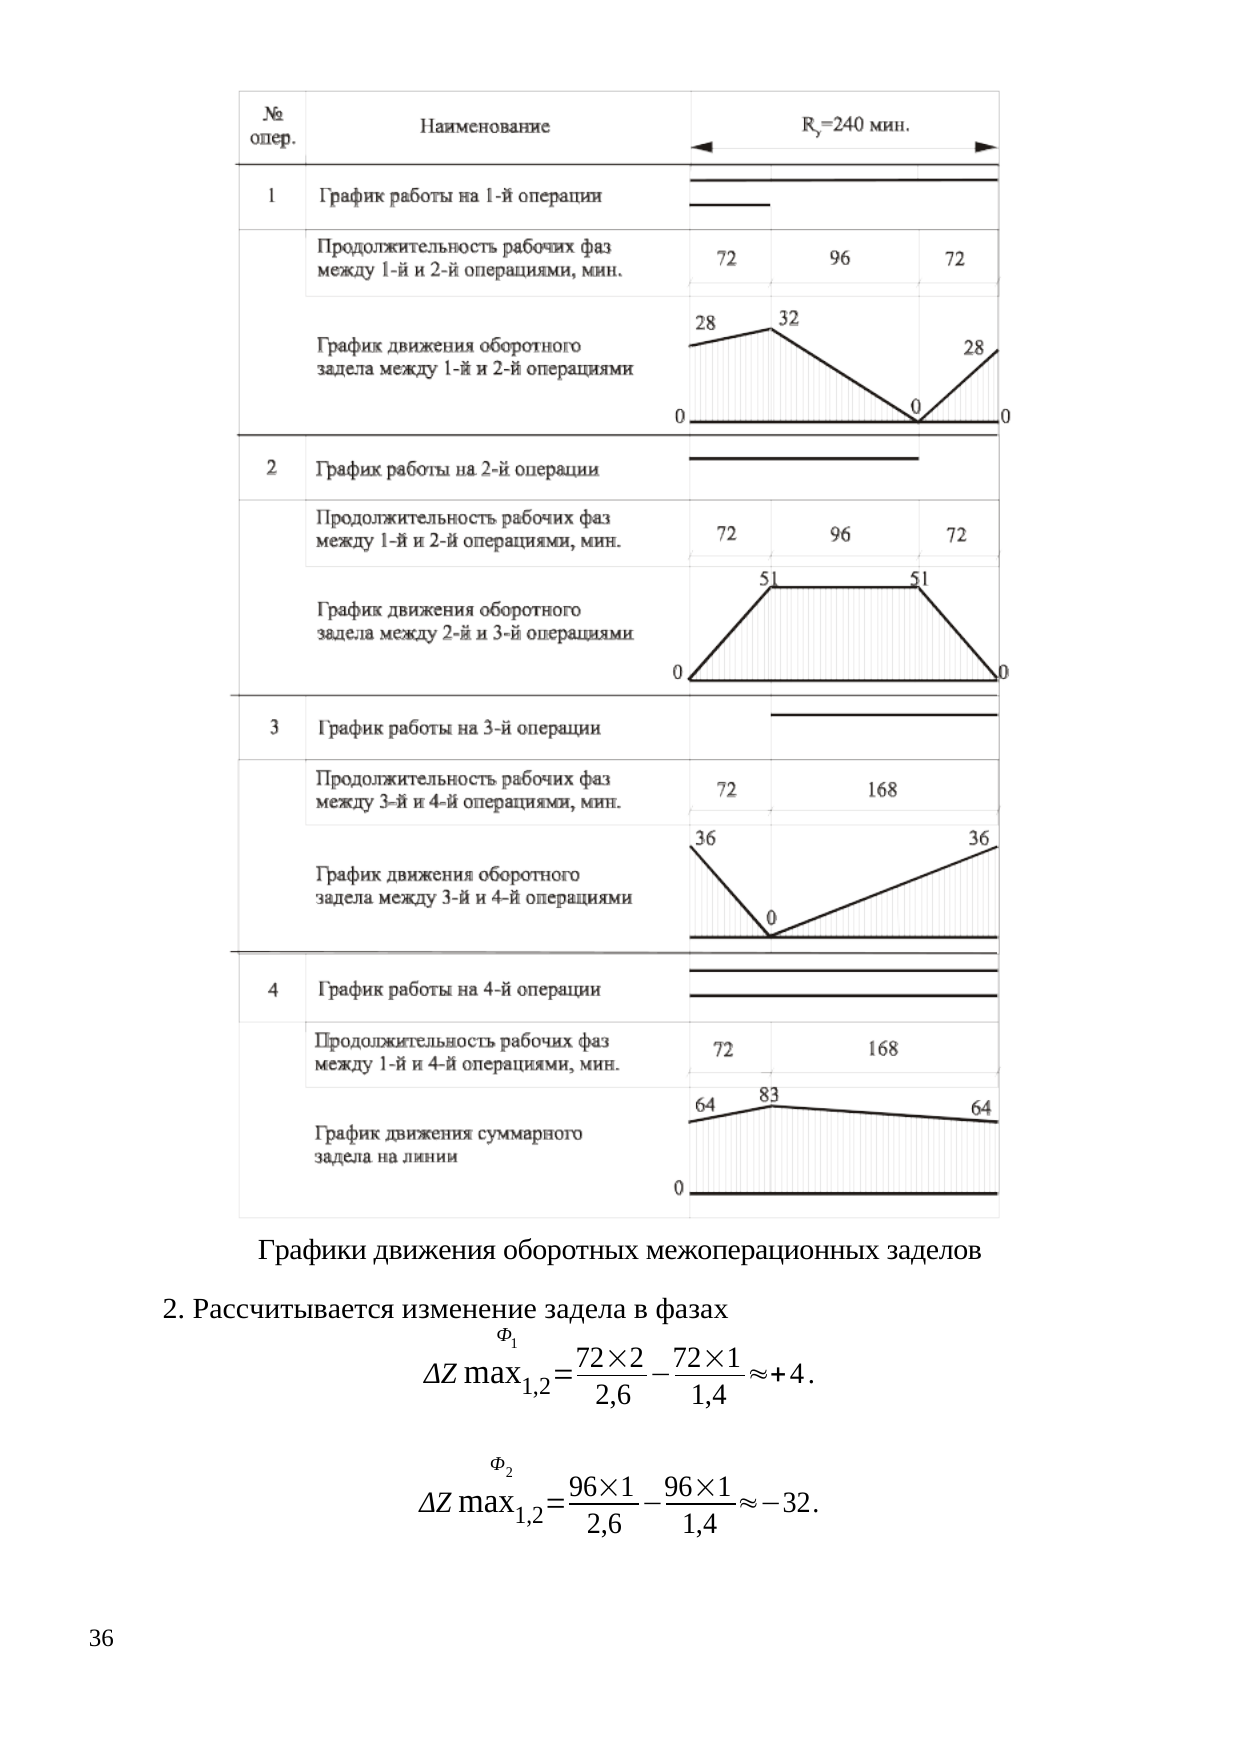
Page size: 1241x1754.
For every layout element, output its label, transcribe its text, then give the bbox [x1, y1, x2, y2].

text 2. Рассчитывается изменение задела в фазах [89, 1291, 1152, 1324]
text Графики движения оборотных межоперационных заделов [89, 1232, 1152, 1266]
